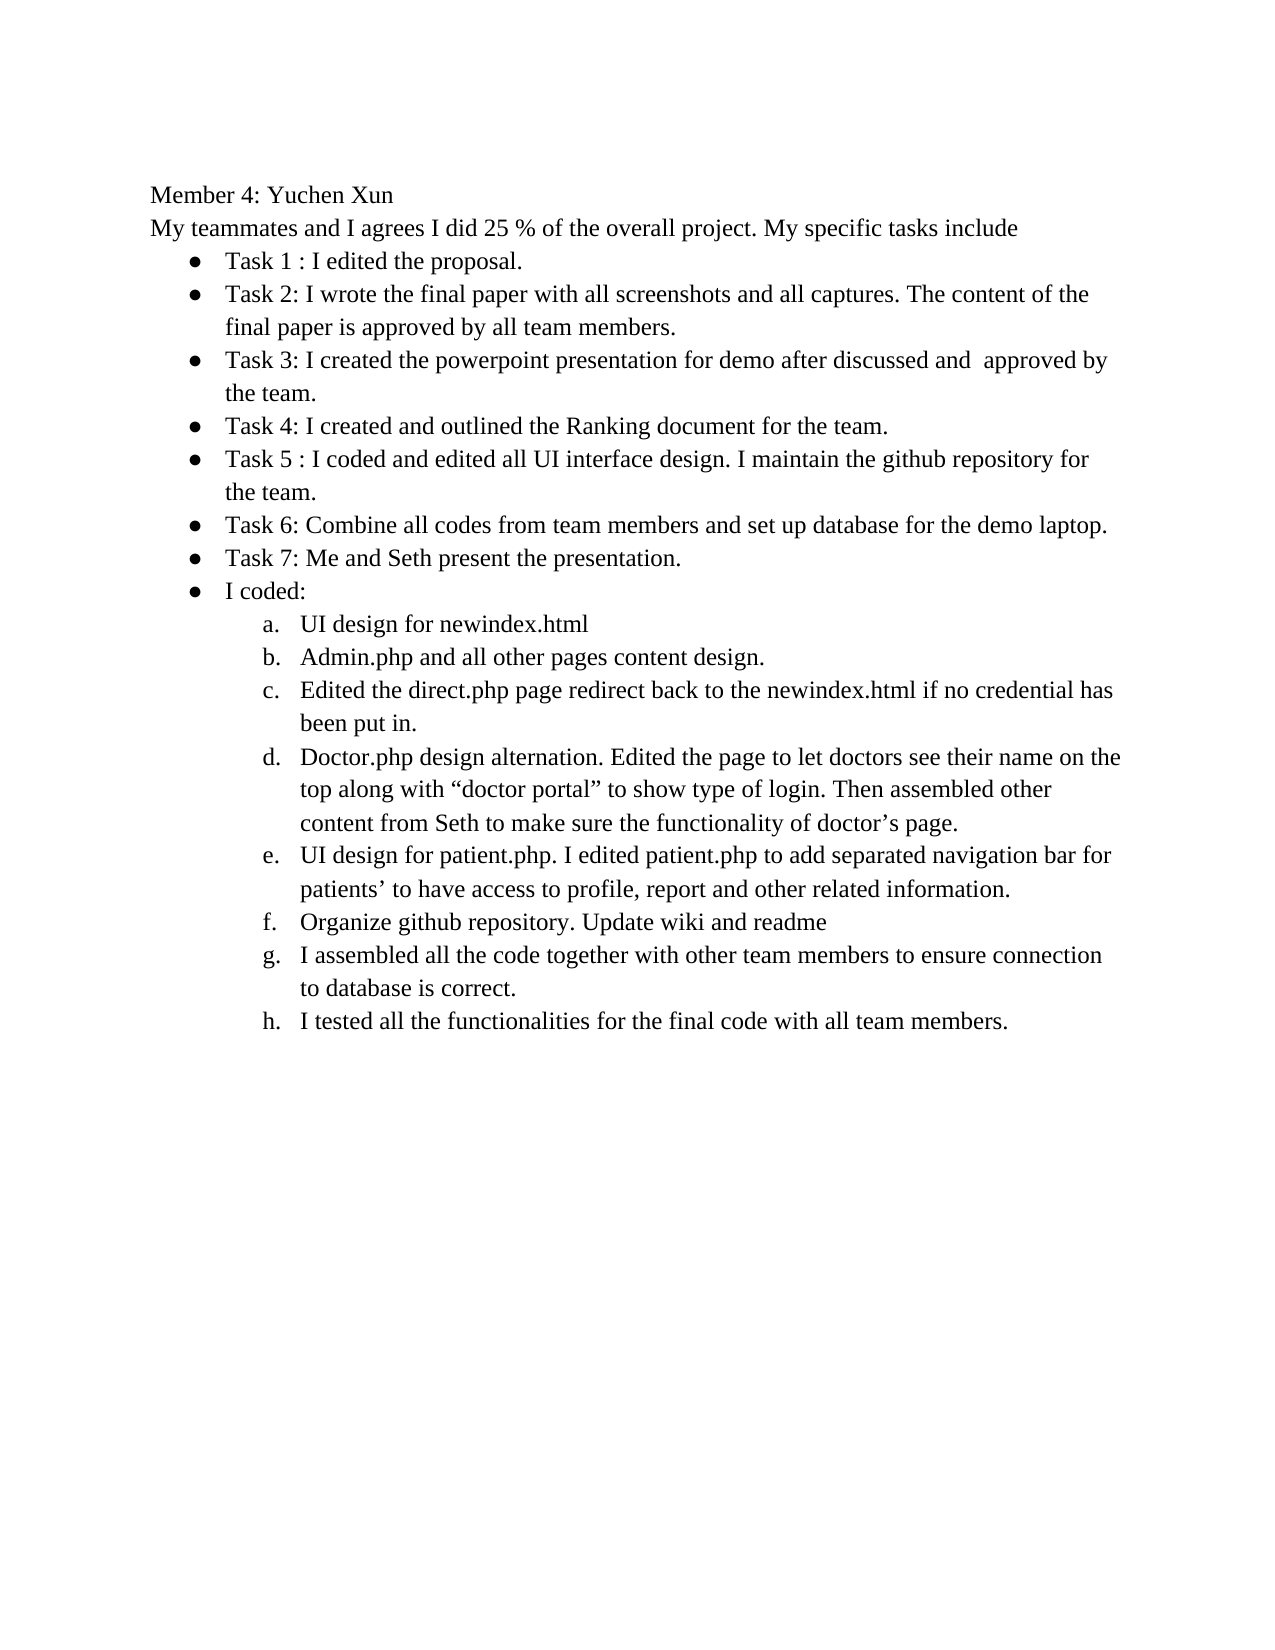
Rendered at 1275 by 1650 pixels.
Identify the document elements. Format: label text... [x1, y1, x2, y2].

list Task 4: I created and outlined the Ranking document for the team. [187, 411, 1125, 440]
list I assembled all the code together with other team members to ensure connection to database is correct. [262, 940, 1125, 1001]
list Task 2: I wrote the final paper with all screenshots and all captures. The content of the final paper is approved by all team members. [187, 279, 1125, 341]
list Doctor.php design alternation. Edited the page to let doctors see their name on the top along with “doctor portal” to show type of login. Then assembled other content from Seth to make sure the functionality of doctor’s page. [262, 742, 1125, 836]
list Admin.php and all other pages content design. [262, 642, 1125, 671]
list Task 1 : I edited the proposal. [187, 246, 1125, 275]
list Edited the direct.php page redirect back to the newindex.html if no credential has been put in. [262, 676, 1125, 737]
list Task 7: Me and Seth present the presentation. [187, 543, 1125, 572]
list UI design for newindex.html [262, 609, 1125, 638]
list I coded: [187, 576, 1125, 605]
text Member 4: Yuchen Xun [150, 180, 1125, 209]
list Task 5 : I coded and edited all UI interface design. I maintain the github repository for the team. [187, 444, 1125, 506]
list Task 3: I created the powerpoint presentation for demo after discussed and approved by the team. [187, 345, 1125, 407]
list UI design for patient.php. I edited patient.php to add separated navigation bar for patients’ to have access to profile, report and other related information. [262, 841, 1125, 902]
text My teammates and I agrees I did 25 % of the overall project. My specific tasks include [150, 213, 1125, 242]
list Task 6: Combine all codes from team members and set up database for the demo laptop. [187, 510, 1125, 539]
list I tested all the functionalities for the final code with all team members. [262, 1006, 1125, 1034]
list Organize github repository. Update wiki and readme [262, 907, 1125, 935]
